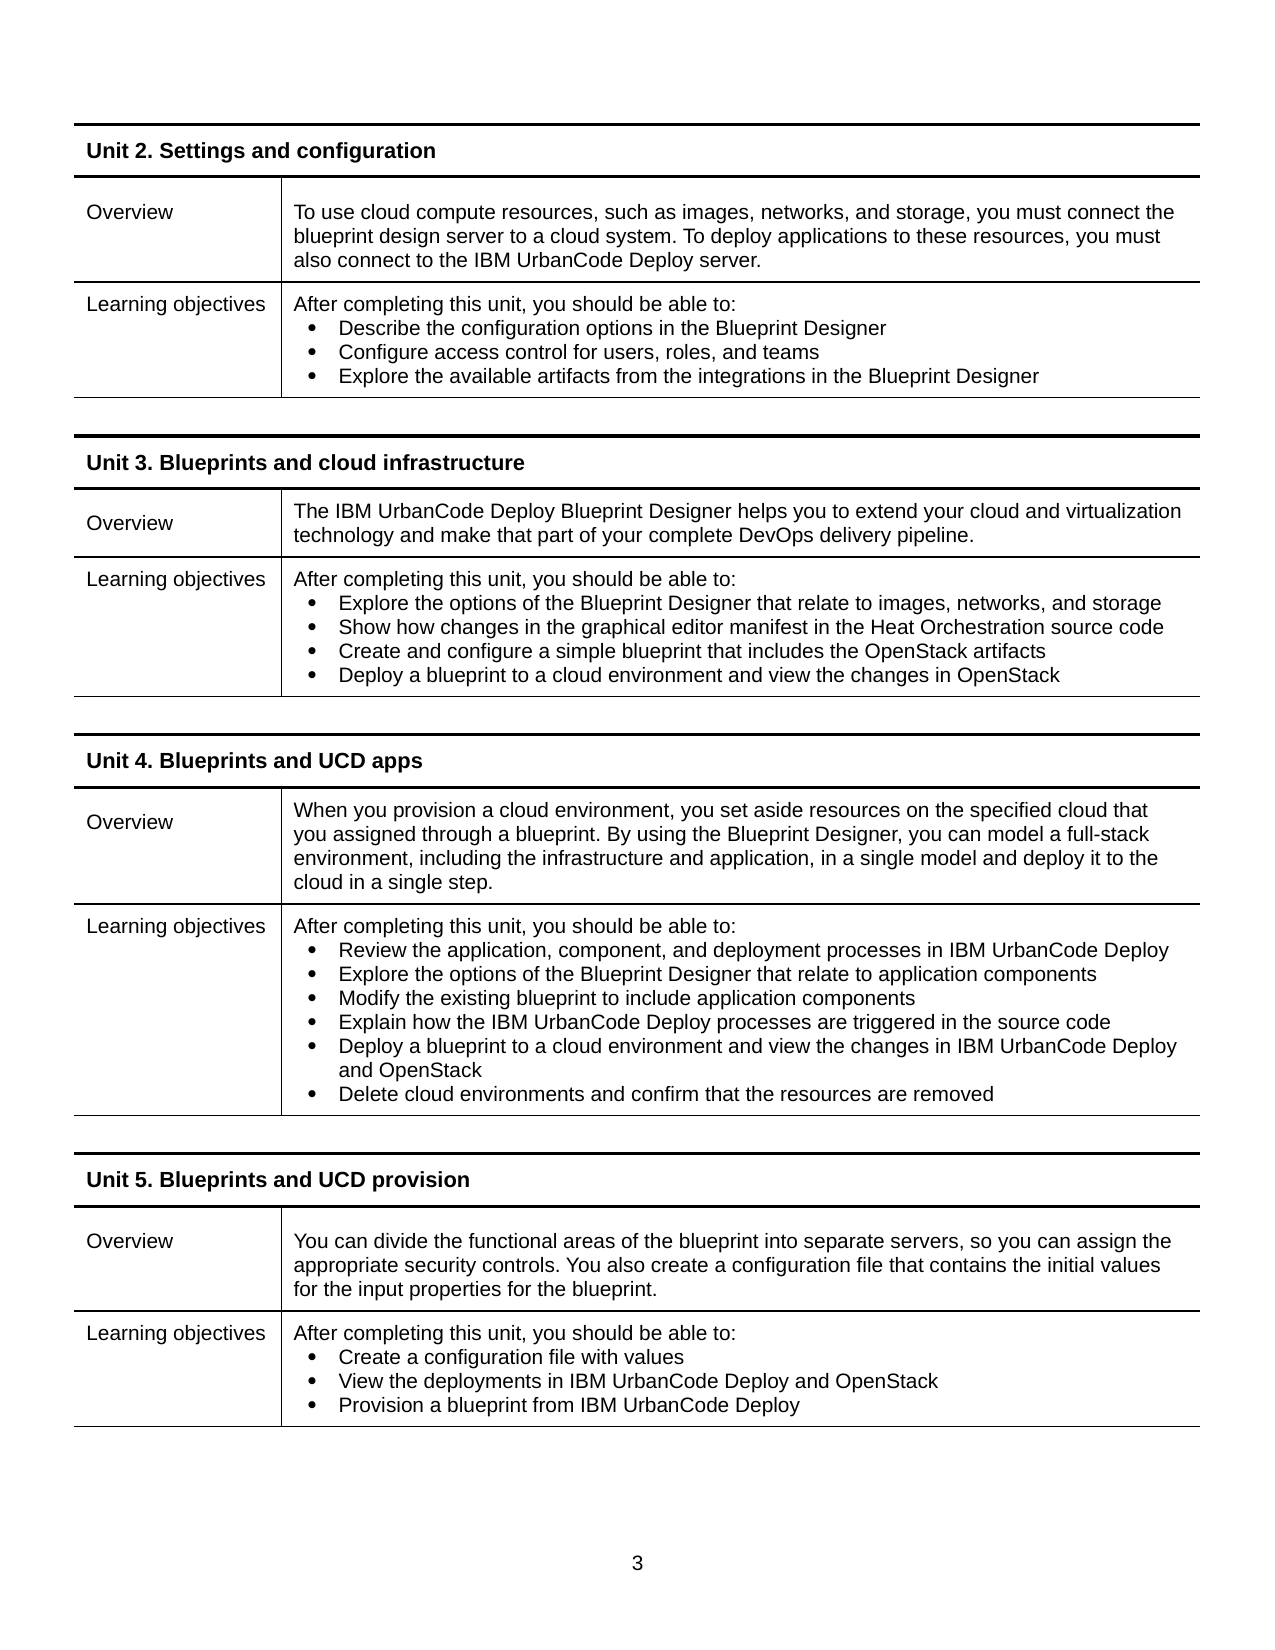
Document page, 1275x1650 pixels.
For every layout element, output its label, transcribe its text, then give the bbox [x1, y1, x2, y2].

table_cell Overview [74, 178, 281, 281]
table_cell After completing this unit, you should be able to: Describe the configuration options in the Blueprint Designer Configure access control for users, roles, and teams Explore the available artifacts from the integrations in the Blueprint Designer [282, 283, 1200, 397]
table_cell You can divide the functional areas of the blueprint into separate servers, so you can assign the appropriate security controls. You also create a configuration file that contains the initial values for the input properties for the blueprint. [282, 1208, 1200, 1310]
table_cell To use cloud compute resources, such as images, networks, and storage, you must connect the blueprint design server to a cloud system. To deploy applications to these resources, you must also connect to the IBM UrbanCode Deploy server. [282, 178, 1200, 281]
table_header Unit 5. Blueprints and UCD provision [74, 1155, 1200, 1204]
table_cell After completing this unit, you should be able to: Explore the options of the Blueprint Designer that relate to images, networks, and storage Show how changes in the graphical editor manifest in the Heat Orchestration source code Create and configure a simple blueprint that includes the OpenStack artifacts Deploy a blueprint to a cloud environment and view the changes in OpenStack [282, 558, 1200, 696]
table_cell When you provision a cloud environment, you set aside resources on the specified cloud that you assigned through a blueprint. By using the Blueprint Designer, you can model a full-stack environment, including the infrastructure and application, in a single model and deploy it to the cloud in a single step. [282, 789, 1200, 902]
table_header Unit 4. Blueprints and UCD apps [74, 736, 1200, 786]
table_cell Overview [74, 1208, 281, 1310]
table_cell Learning objectives [74, 1312, 281, 1426]
table_cell The IBM UrbanCode Deploy Blueprint Designer helps you to extend your cloud and virtualization technology and make that part of your complete DevOps delivery pipeline. [282, 490, 1200, 556]
table_cell Learning objectives [74, 905, 281, 1115]
table_cell Learning objectives [74, 283, 281, 397]
table_header Unit 2. Settings and configuration [74, 126, 1200, 175]
table_cell After completing this unit, you should be able to: Create a configuration file with values View the deployments in IBM UrbanCode Deploy and OpenStack Provision a blueprint from IBM UrbanCode Deploy [282, 1312, 1200, 1426]
table_cell Overview [74, 789, 281, 902]
table_header Unit 3. Blueprints and cloud infrastructure [74, 438, 1200, 487]
table_cell Overview [74, 490, 281, 556]
table_cell After completing this unit, you should be able to: Review the application, component, and deployment processes in IBM UrbanCode Deploy Explore the options of the Blueprint Designer that relate to application components Modify the existing blueprint to include application components Explain how the IBM UrbanCode Deploy processes are triggered in the source code Deploy a blueprint to a cloud environment and view the changes in IBM UrbanCode Deploy and OpenStack Delete cloud environments and confirm that the resources are removed [282, 905, 1200, 1115]
table_cell Learning objectives [74, 558, 281, 696]
